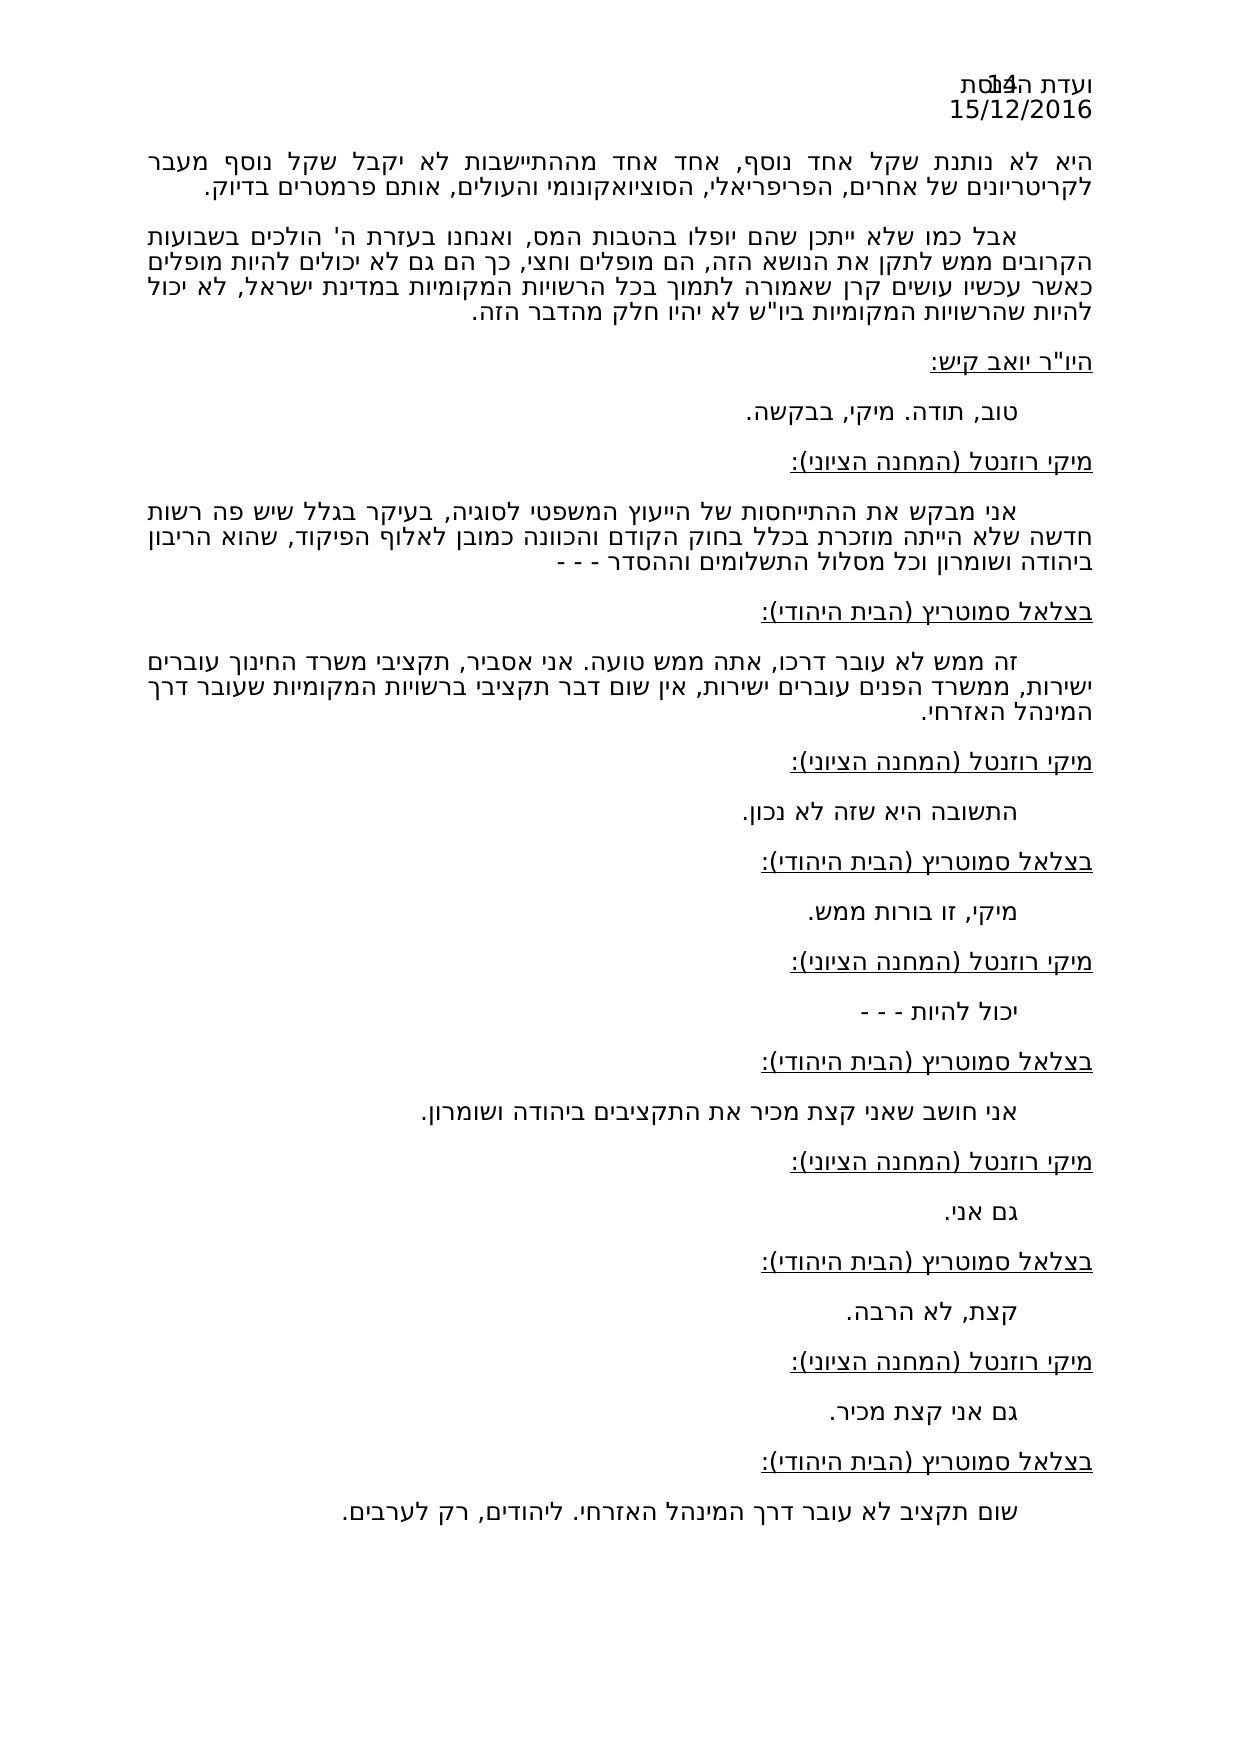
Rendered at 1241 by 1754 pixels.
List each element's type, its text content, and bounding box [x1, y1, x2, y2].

text מיקי רוזנטל (המחנה הציוני): [147, 450, 1093, 475]
text אבל כמו שלא ייתכן שהם יופלו בהטבות המס, ואנחנו בעזרת ה' הולכים בשבועות הקרובים ממש לתקן את הנושא הזה, הם מופלים וחצי, כך הם גם לא יכולים להיות מופלים כאשר עכשיו עושים קרן שאמורה לתמוך בכל הרשויות המקומיות במדינת ישראל, לא יכול להיות שהרשויות המקומיות ביו"ש לא יהיו חלק מהדבר הזה. [147, 225, 1093, 325]
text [147, 150, 1093, 200]
text בצלאל סמוטריץ (הבית היהודי): [147, 1450, 1093, 1475]
text היו"ר יואב קיש: [147, 350, 1093, 375]
text קצת, לא הרבה. [147, 1300, 1093, 1325]
text יכול להיות - - - [147, 1000, 1093, 1025]
text מיקי רוזנטל (המחנה הציוני): [147, 750, 1093, 775]
text בצלאל סמוטריץ (הבית היהודי): [147, 1250, 1093, 1275]
text מיקי, זו בורות ממש. [147, 900, 1093, 925]
text גם אני. [147, 1200, 1093, 1225]
text בצלאל סמוטריץ (הבית היהודי): [147, 1050, 1093, 1075]
text גם אני קצת מכיר. [147, 1400, 1093, 1425]
text אני חושב שאני קצת מכיר את התקציבים ביהודה ושומרון. [147, 1100, 1093, 1125]
text מיקי רוזנטל (המחנה הציוני): [147, 1350, 1093, 1375]
text טוב, תודה. מיקי, בבקשה. [147, 400, 1093, 425]
text בצלאל סמוטריץ (הבית היהודי): [147, 600, 1093, 625]
text בצלאל סמוטריץ (הבית היהודי): [147, 850, 1093, 875]
text התשובה היא שזה לא נכון. [147, 800, 1093, 825]
text מיקי רוזנטל (המחנה הציוני): [147, 1150, 1093, 1175]
text זה ממש לא עובר דרכו, אתה ממש טועה. אני אסביר, תקציבי משרד החינוך עוברים ישירות, ממשרד הפנים עוברים ישירות, אין שום דבר תקציבי ברשויות המקומיות שעובר דרך המינהל האזרחי. [147, 650, 1093, 725]
text מיקי רוזנטל (המחנה הציוני): [147, 950, 1093, 975]
text שום תקציב לא עובר דרך המינהל האזרחי. ליהודים, רק לערבים. [147, 1500, 1093, 1525]
text אני מבקש את ההתייחסות של הייעוץ המשפטי לסוגיה, בעיקר בגלל שיש פה רשות חדשה שלא הייתה מוזכרת בכלל בחוק הקודם והכוונה כמובן לאלוף הפיקוד, שהוא הריבון ביהודה ושומרון וכל מסלול התשלומים וההסדר - - - [147, 500, 1093, 575]
